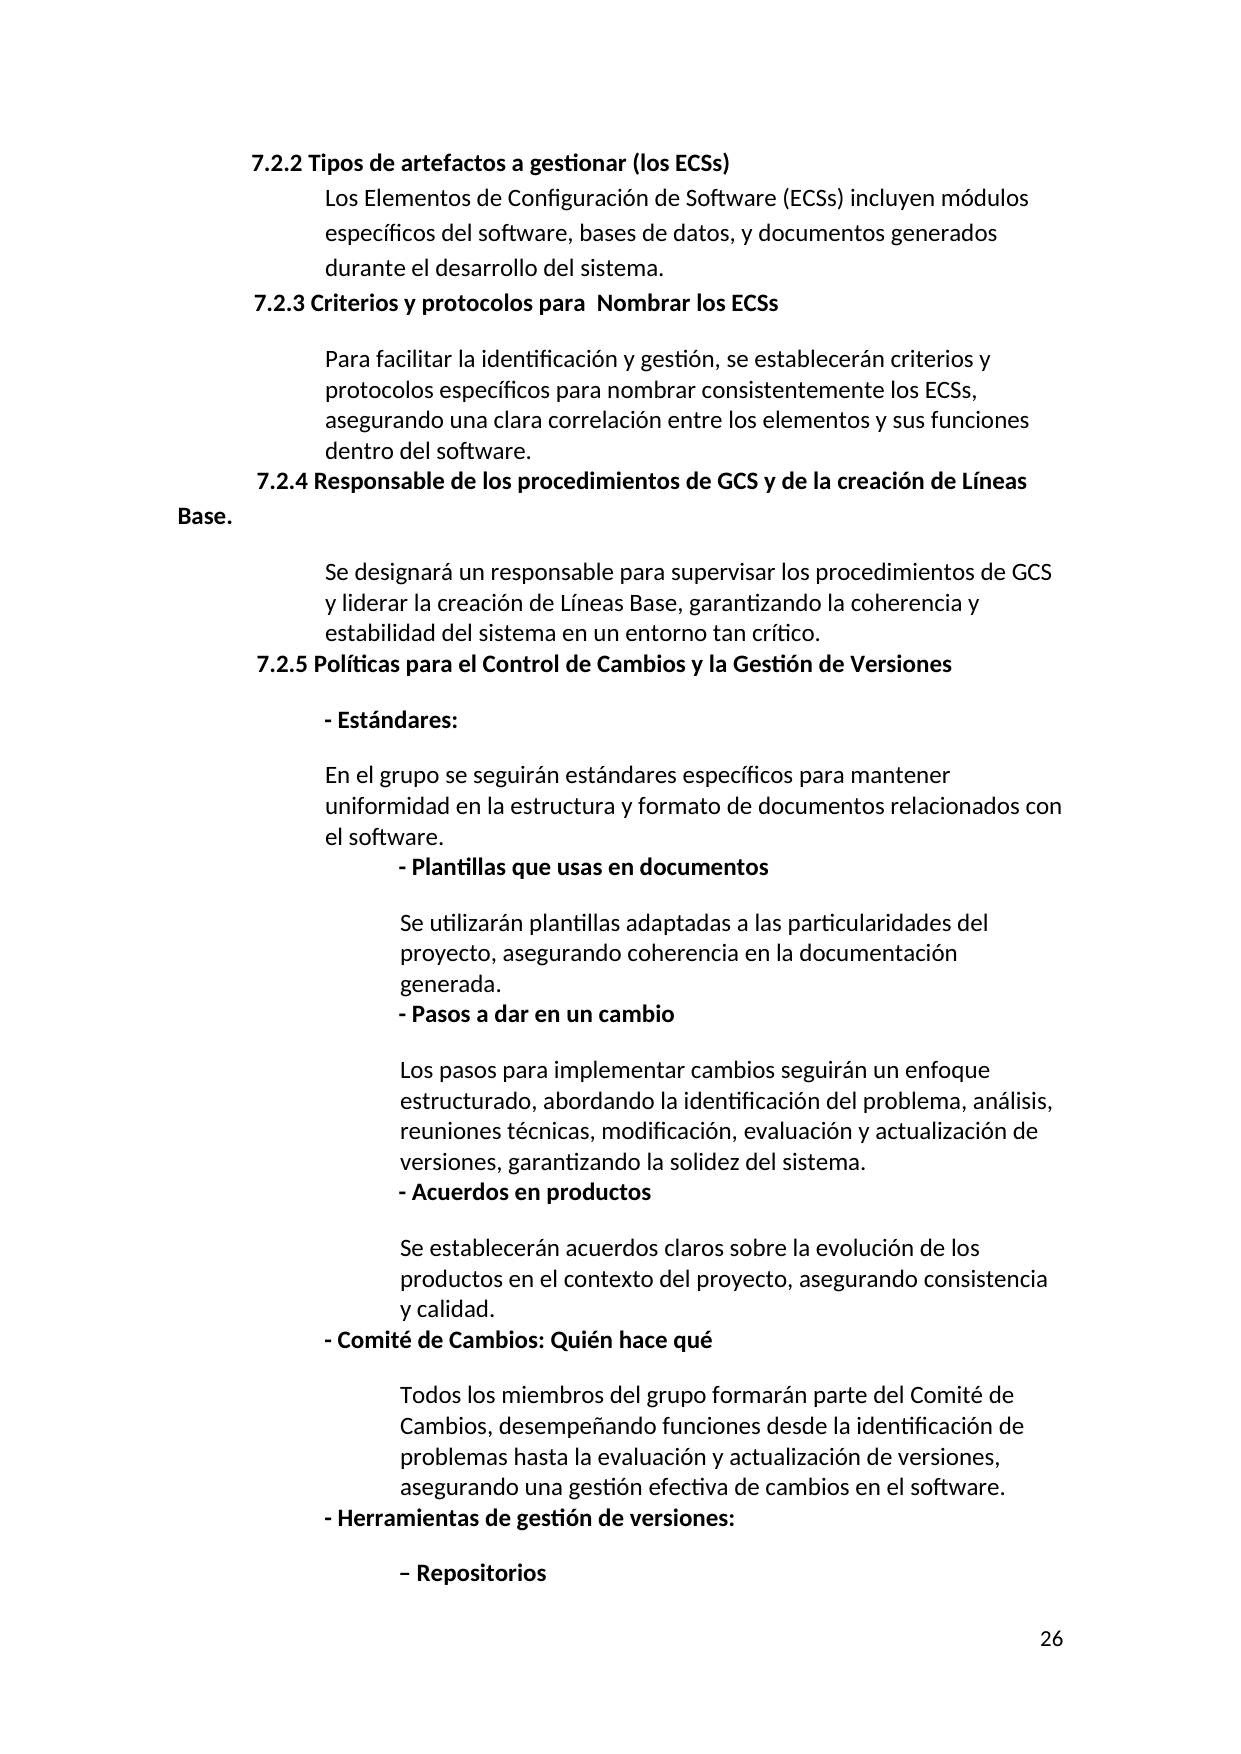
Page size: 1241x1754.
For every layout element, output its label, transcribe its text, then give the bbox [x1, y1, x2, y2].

text Los Elementos de Configuración de Software (ECSs) incluyen módulos específicos del software, bases de datos, y documentos generados durante el desarrollo del sistema. [325, 183, 1063, 283]
text - Acuerdos en productos [325, 1176, 1063, 1207]
text Para facilitar la identificación y gestión, se establecerán criterios y protocolos específicos para nombrar consistentemente los ECSs, asegurando una clara correlación entre los elementos y sus funciones dentro del software. [325, 343, 1063, 466]
text - Herramientas de gestión de versiones: [324, 1502, 1063, 1532]
text - Comité de Cambios: Quién hace qué [324, 1324, 1063, 1354]
text - Plantillas que usas en documentos [325, 851, 1063, 882]
text 7.2.3 Criterios y protocolos para Nombrar los ECSs [177, 288, 1063, 318]
text Los pasos para implementar cambios seguirán un enfoque estructurado, abordando la identificación del problema, análisis, reuniones técnicas, modificación, evaluación y actualización de versiones, garantizando la solidez del sistema. [400, 1054, 1063, 1176]
text - Estándares: [324, 704, 1063, 734]
text Se establecerán acuerdos claros sobre la evolución de los productos en el contexto del proyecto, asegurando consistencia y calidad. [400, 1232, 1063, 1324]
text En el grupo se seguirán estándares específicos para mantener uniformidad en la estructura y formato de documentos relacionados con el software. [325, 759, 1063, 851]
text 7.2.4 Responsable de los procedimientos de GCS y de la creación de Líneas Base. [177, 466, 1063, 531]
text Se designará un responsable para supervisar los procedimientos de GCS y liderar la creación de Líneas Base, garantizando la coherencia y estabilidad del sistema en un entorno tan crítico. [325, 556, 1063, 648]
text – Repositorios [398, 1558, 1063, 1588]
text Todos los miembros del grupo formarán parte del Comité de Cambios, desempeñando funciones desde la identificación de problemas hasta la evaluación y actualización de versiones, asegurando una gestión efectiva de cambios en el software. [400, 1380, 1063, 1502]
text 7.2.5 Políticas para el Control de Cambios y la Gestión de Versiones [177, 648, 1063, 678]
text - Pasos a dar en un cambio [325, 998, 1063, 1029]
text 7.2.2 Tipos de artefactos a gestionar (los ECSs) [177, 148, 1063, 178]
text Se utilizarán plantillas adaptadas a las particularidades del proyecto, asegurando coherencia en la documentación generada. [400, 907, 1063, 998]
